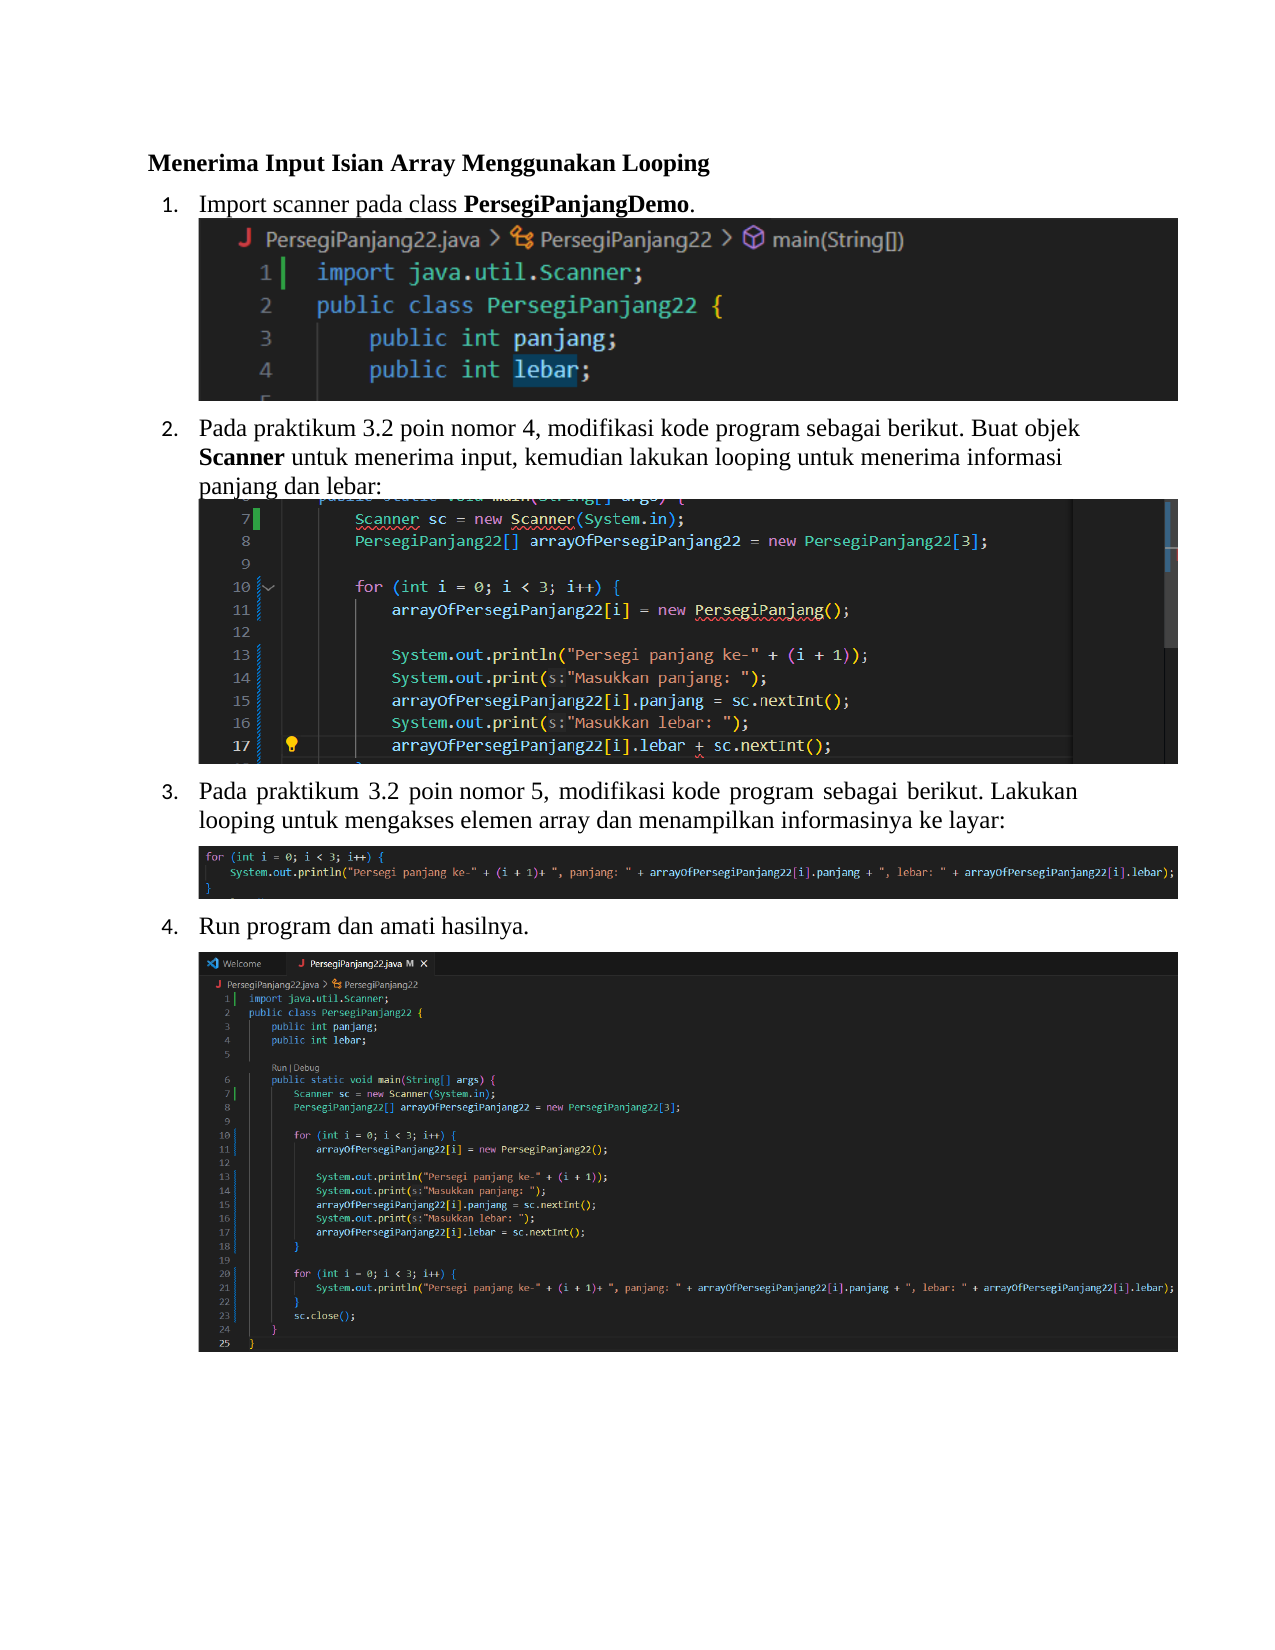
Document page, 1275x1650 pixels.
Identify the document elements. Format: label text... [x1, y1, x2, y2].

text Menerima Input Isian Array Menggunakan Looping [148, 148, 1127, 176]
list Run program dan amati hasilnya. [161, 911, 1127, 940]
picture [198, 846, 1178, 899]
picture [198, 218, 1178, 401]
picture [198, 499, 1178, 764]
picture [198, 952, 1178, 1352]
list Pada praktikum 3.2 poin nomor 5, modifikasi kode program sebagai berikut. Lakukan looping untuk mengakses elemen array dan menampilkan informasinya ke layar: [161, 776, 1127, 834]
